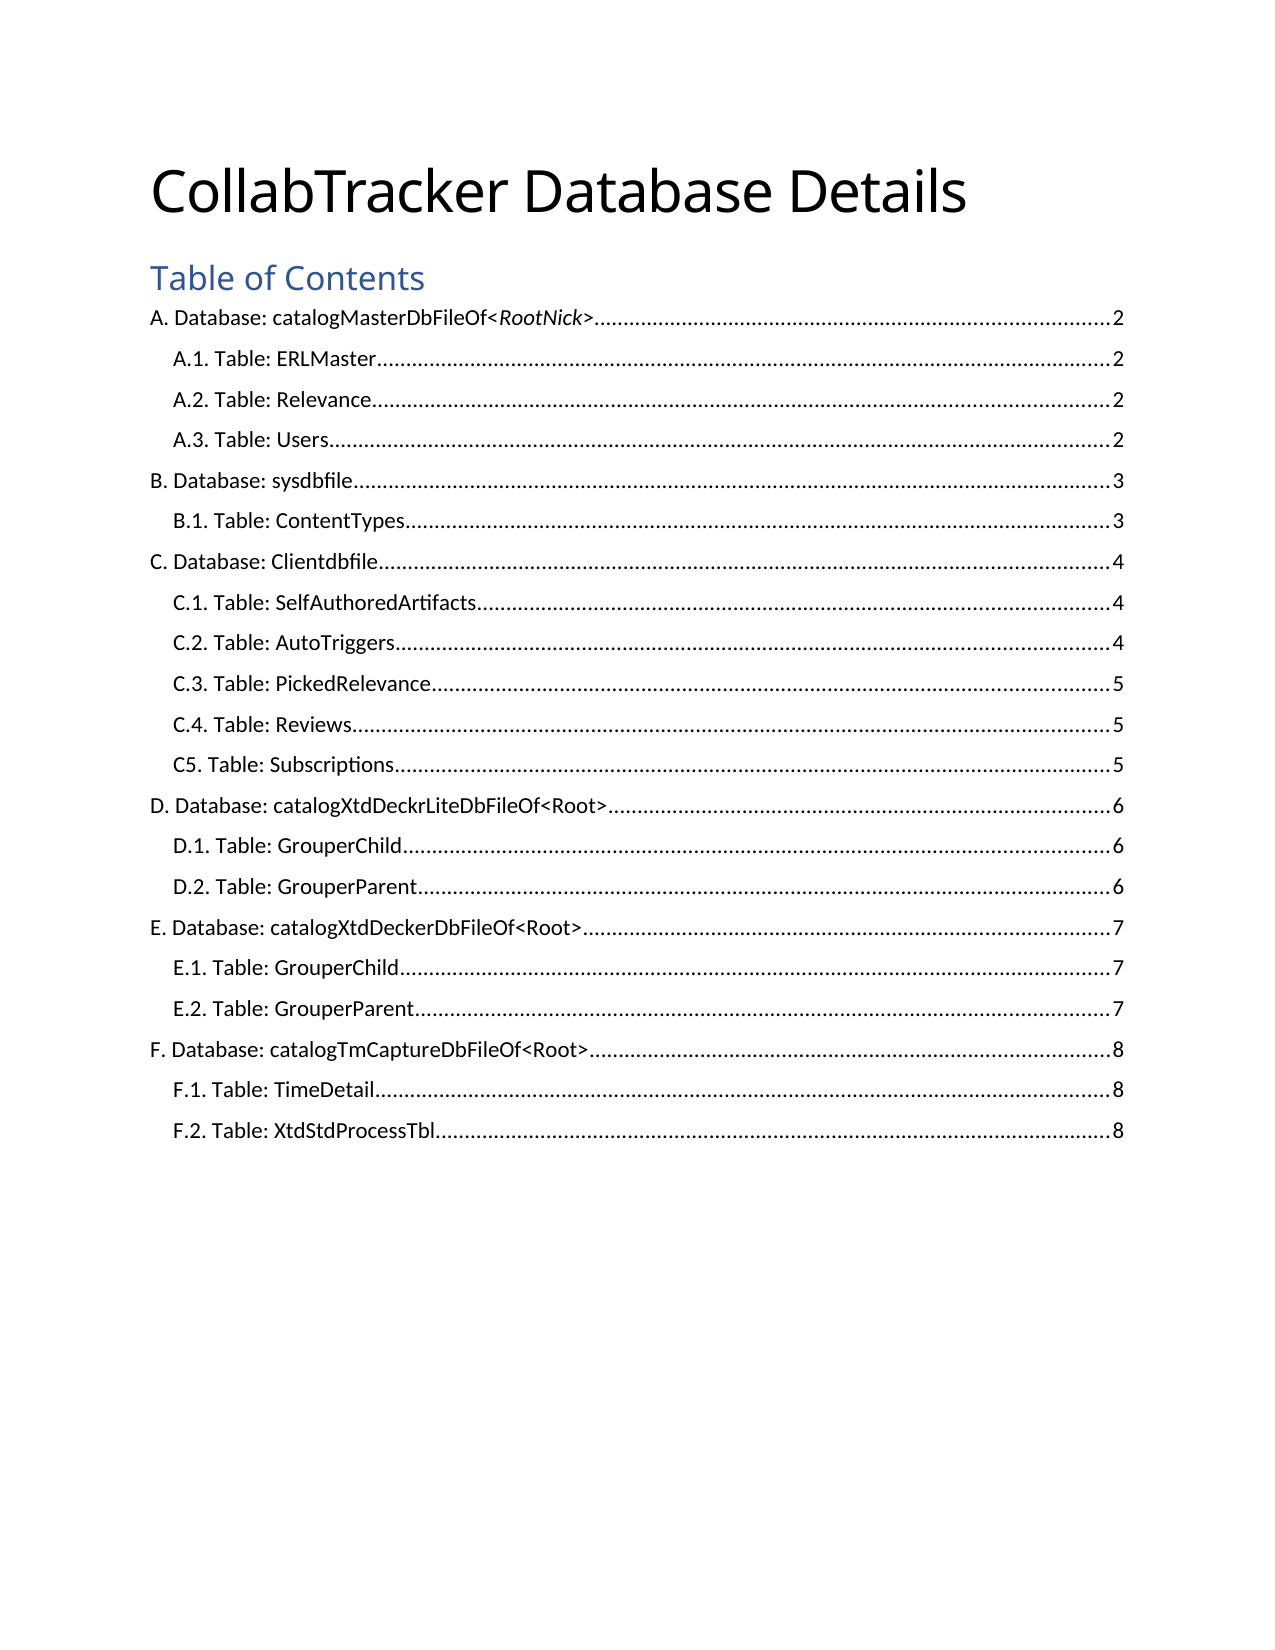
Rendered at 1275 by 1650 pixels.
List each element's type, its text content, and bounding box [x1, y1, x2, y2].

title CollabTracker Database Details [150, 150, 1125, 229]
